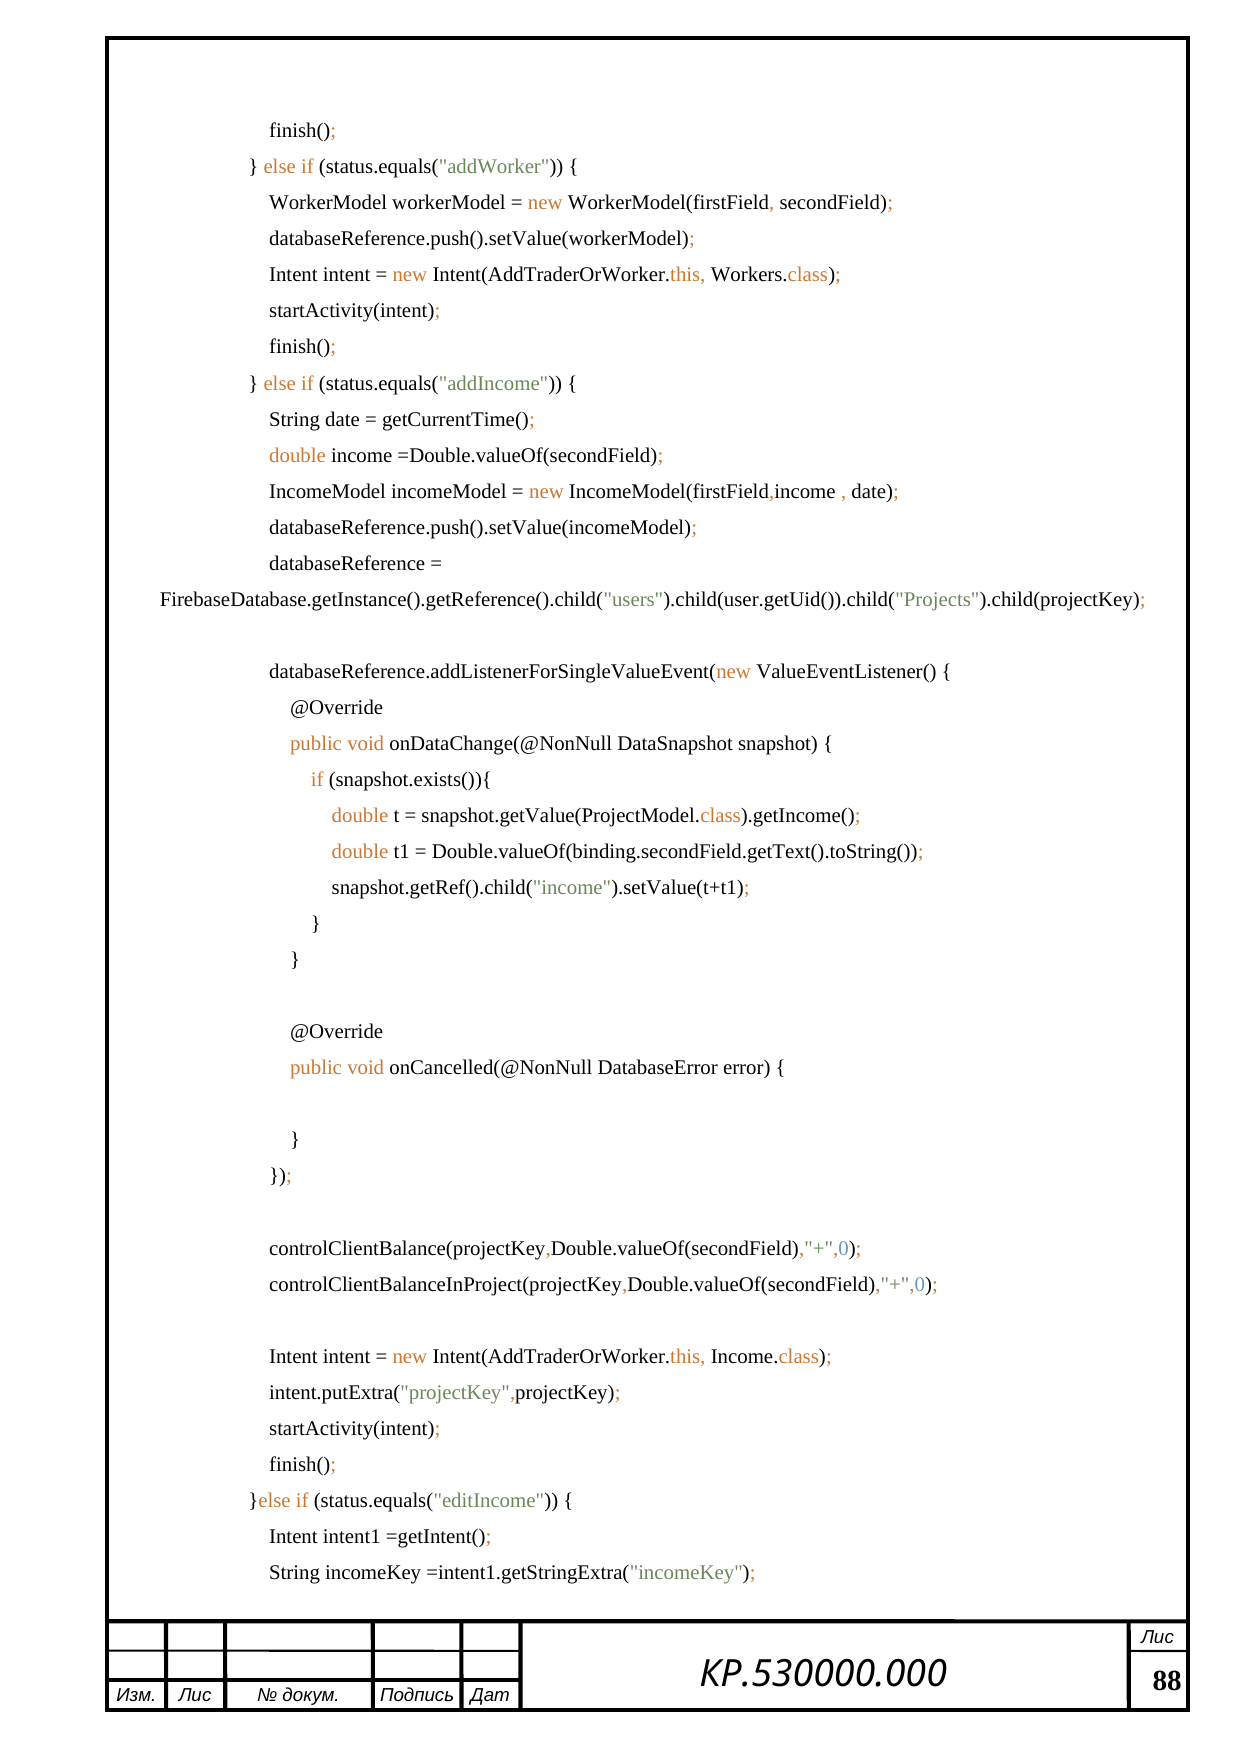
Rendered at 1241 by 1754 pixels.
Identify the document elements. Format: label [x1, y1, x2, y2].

text [159, 118, 1152, 1584]
